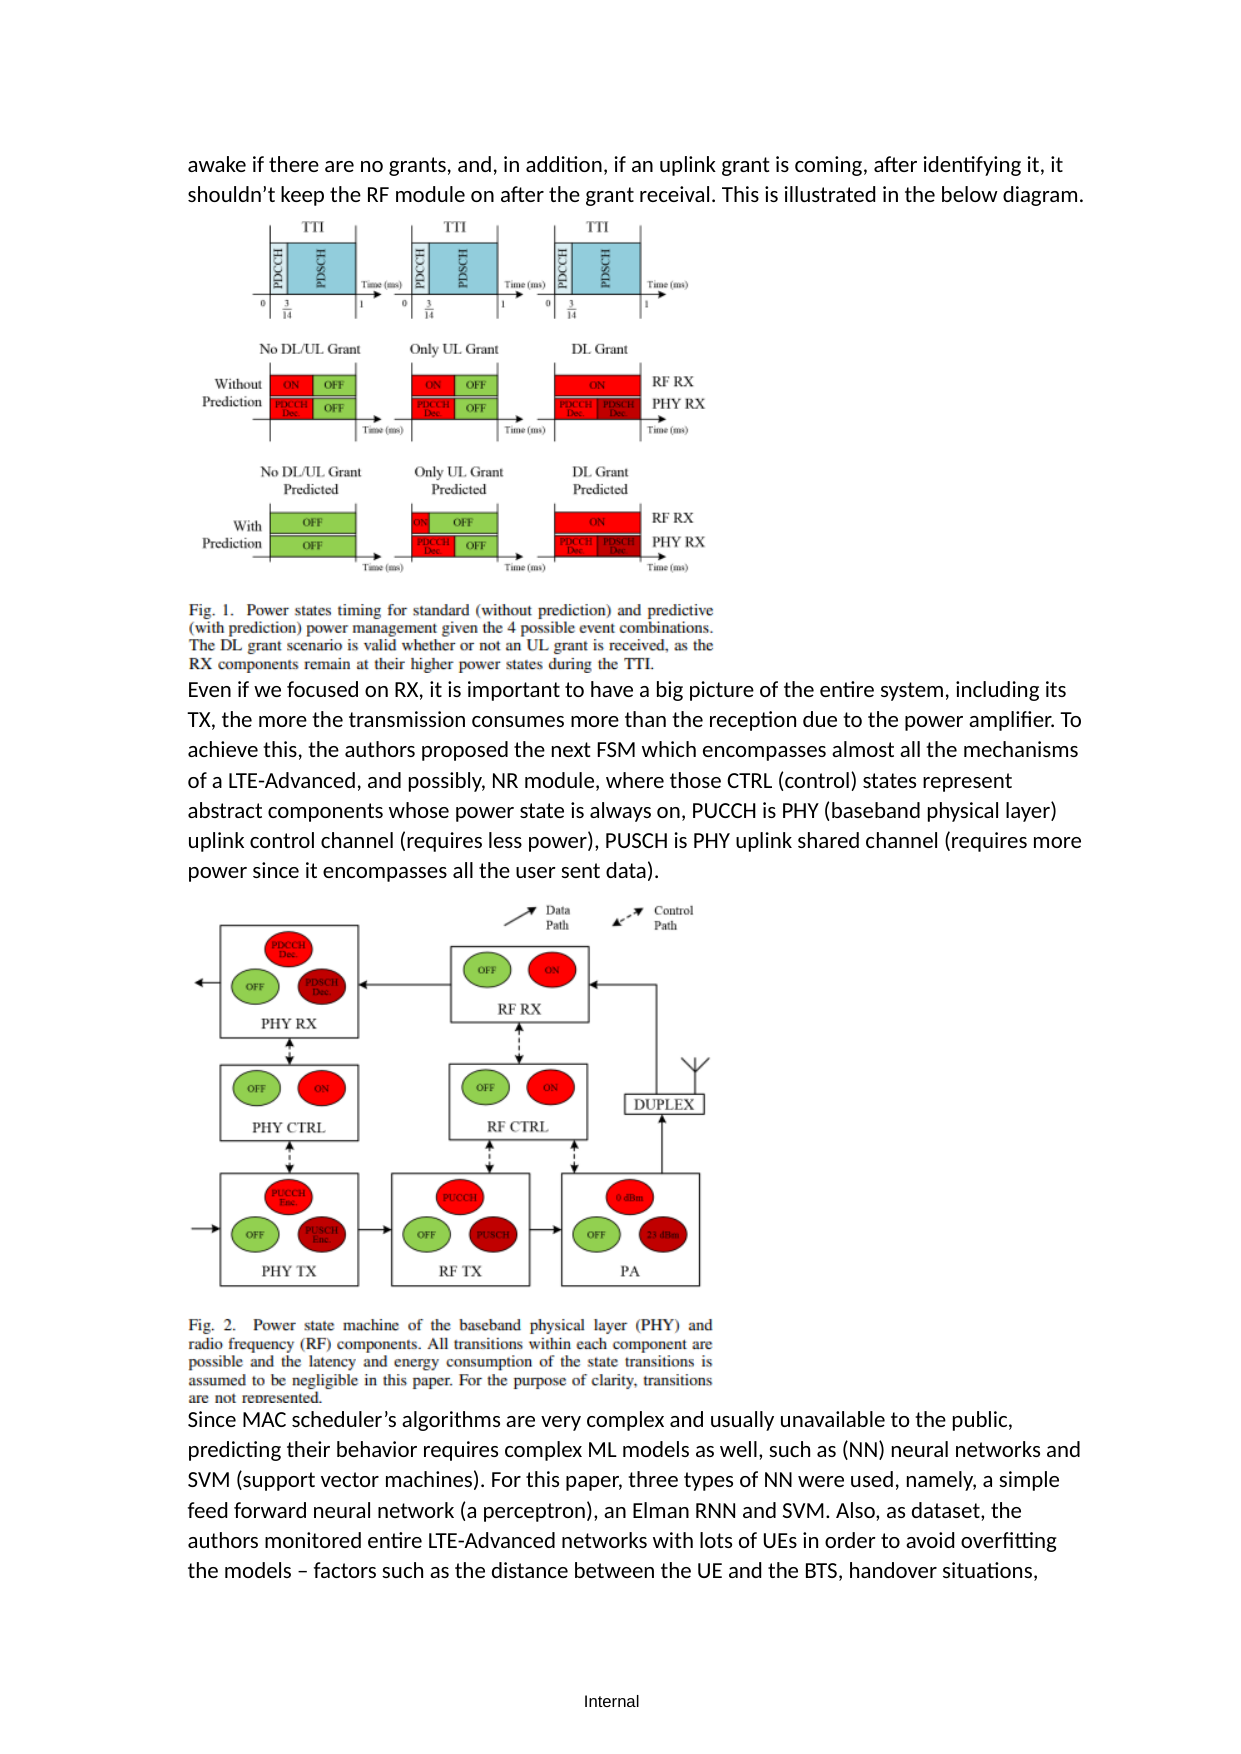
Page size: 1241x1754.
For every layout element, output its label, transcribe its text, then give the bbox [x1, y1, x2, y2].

picture [187, 886, 714, 1403]
picture [187, 210, 717, 673]
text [187, 150, 1090, 208]
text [187, 1405, 1090, 1584]
text Even if we focused on RX, it is important to have a big picture of the entire system, including its TX, the more the transmission consumes more than the reception due to the power amplifier. To achieve this, the authors proposed the next FSM which encompasses almost all the mechanisms of a LTE-Advanced, and possibly, NR module, where those CTRL (control) states represent abstract components whose power state is always on, PUCCH is PHY (baseband physical layer) uplink control channel (requires less power), PUSCH is PHY uplink shared channel (requires more power since it encompasses all the user sent data). [187, 675, 1090, 884]
